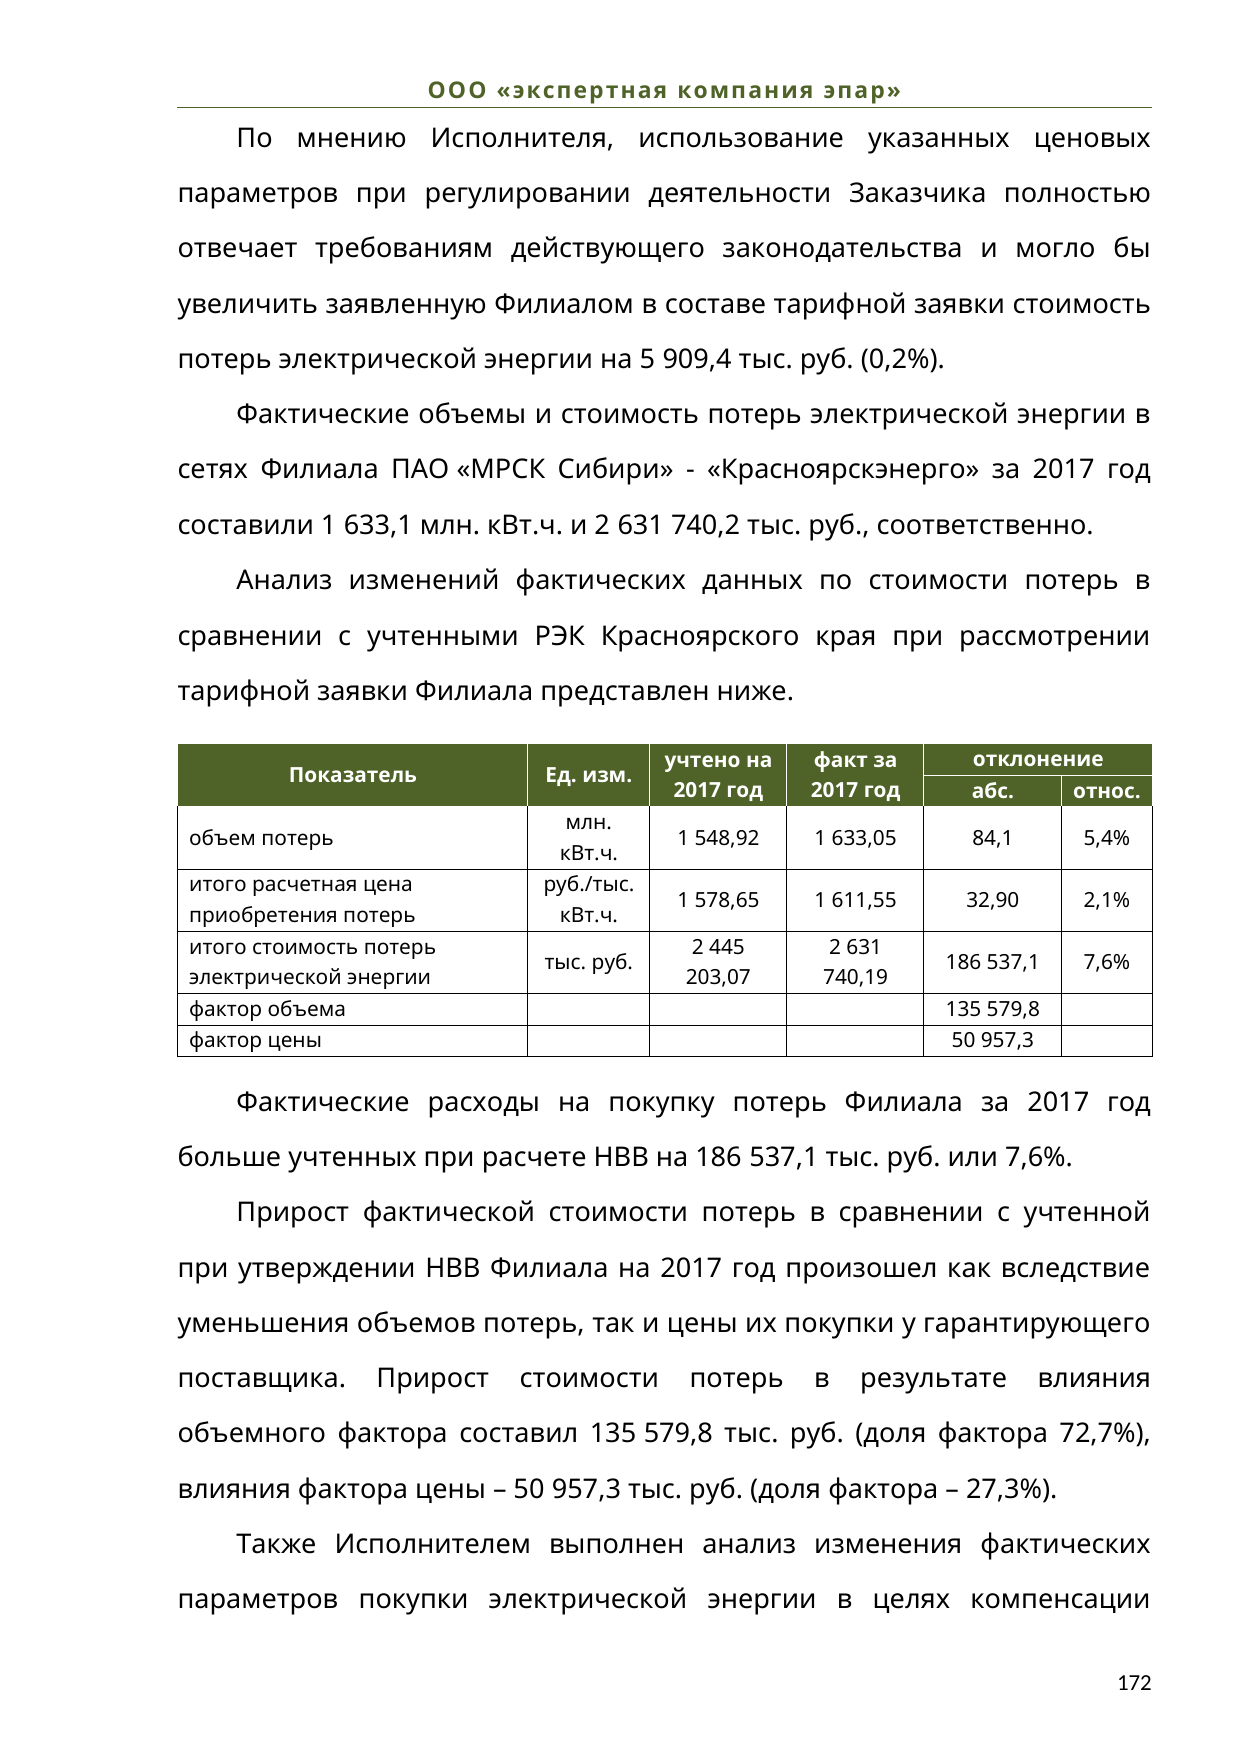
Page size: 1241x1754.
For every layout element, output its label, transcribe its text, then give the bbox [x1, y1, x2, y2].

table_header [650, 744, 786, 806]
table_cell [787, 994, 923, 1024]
text По мнению Исполнителя, использование указанных ценовых параметров при регулировании деятельности Заказчика полностью отвечает требованиям действующего законодательства и могло бы увеличить заявленную Филиалом в составе тарифной заявки стоимость потерь электрической энергии на 5 909,4 тыс. руб. (0,2%). [177, 118, 1152, 376]
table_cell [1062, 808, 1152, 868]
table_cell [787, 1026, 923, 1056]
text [177, 1524, 1152, 1617]
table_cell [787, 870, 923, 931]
text Анализ изменений фактических данных по стоимости потерь в сравнении с учтенными РЭК Красноярского края при рассмотрении тарифной заявки Филиала представлен ниже. [177, 561, 1152, 708]
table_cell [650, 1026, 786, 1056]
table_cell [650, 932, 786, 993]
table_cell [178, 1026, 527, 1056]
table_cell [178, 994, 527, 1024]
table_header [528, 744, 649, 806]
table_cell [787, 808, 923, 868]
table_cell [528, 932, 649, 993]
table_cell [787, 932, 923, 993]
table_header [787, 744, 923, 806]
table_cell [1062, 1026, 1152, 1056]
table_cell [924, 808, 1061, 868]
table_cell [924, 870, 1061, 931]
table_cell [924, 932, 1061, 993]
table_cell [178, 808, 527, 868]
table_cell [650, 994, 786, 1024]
text Фактические объемы и стоимость потерь электрической энергии в сетях Филиала ПАО «МРСК Сибири» - «Красноярскэнерго» за 2017 год составили 1 633,1 млн. кВт.ч. и 2 631 740,2 тыс. руб., соответственно. [177, 395, 1152, 542]
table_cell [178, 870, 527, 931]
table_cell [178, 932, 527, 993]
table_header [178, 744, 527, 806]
text Прирост фактической стоимости потерь в сравнении с учтенной при утверждении НВВ Филиала на 2017 год произошел как вследствие уменьшения объемов потерь, так и цены их покупки у гарантирующего поставщика. Прирост стоимости потерь в результате влияния объемного фактора составил 135 579,8 тыс. руб. (доля фактора 72,7%), влияния фактора цены – 50 957,3 тыс. руб. (доля фактора – 27,3%). [177, 1193, 1152, 1506]
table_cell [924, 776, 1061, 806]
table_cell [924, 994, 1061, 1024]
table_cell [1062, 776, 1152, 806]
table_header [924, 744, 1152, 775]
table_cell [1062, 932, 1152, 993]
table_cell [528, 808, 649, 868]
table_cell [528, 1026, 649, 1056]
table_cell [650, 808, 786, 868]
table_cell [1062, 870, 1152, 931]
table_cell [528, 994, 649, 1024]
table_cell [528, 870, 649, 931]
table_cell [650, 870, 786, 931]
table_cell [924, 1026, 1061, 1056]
text Фактические расходы на покупку потерь Филиала за 2017 год больше учтенных при расчете НВВ на 186 537,1 тыс. руб. или 7,6%. [177, 1082, 1152, 1174]
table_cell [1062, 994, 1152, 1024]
